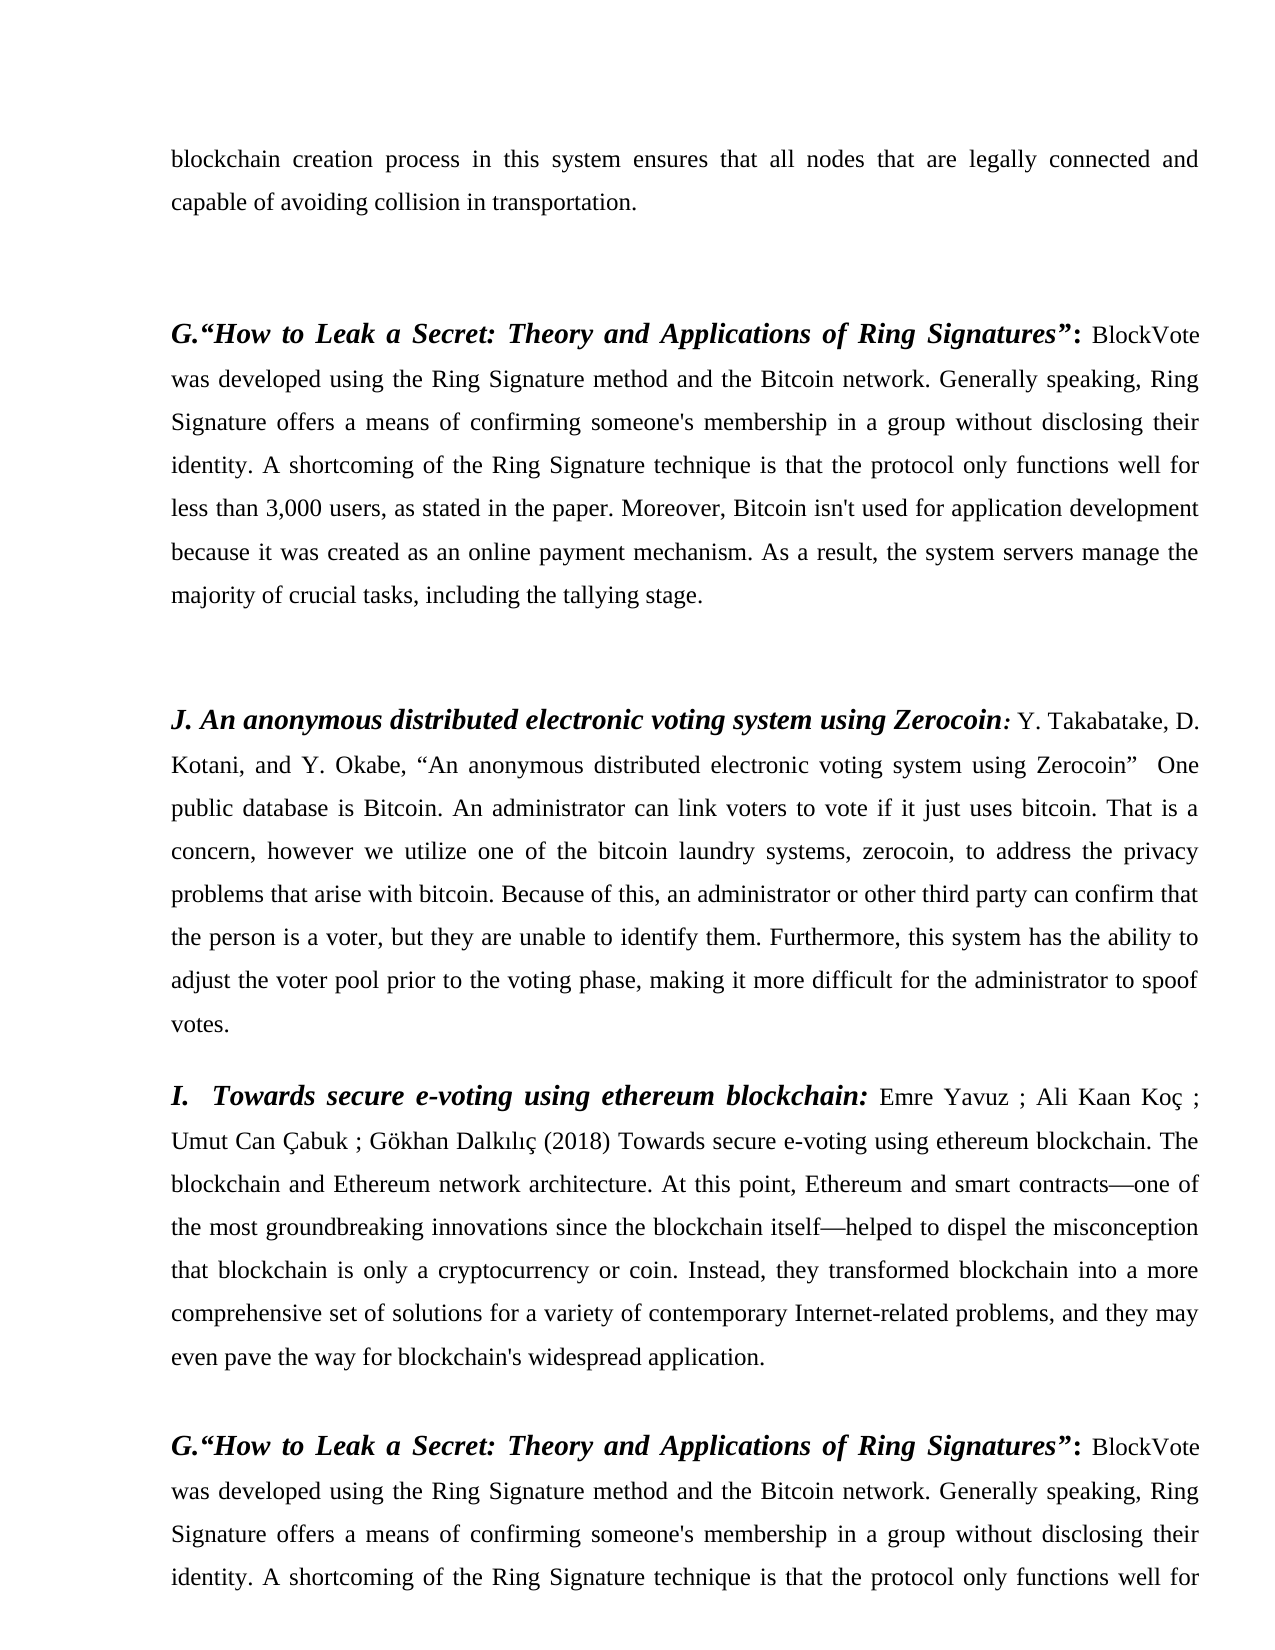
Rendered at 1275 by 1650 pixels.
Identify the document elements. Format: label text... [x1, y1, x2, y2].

text I. Towards secure e-voting using ethereum blockchain: Emre Yavuz ; Ali Kaan Koç ; Umut Can Çabuk ; Gökhan Dalkılıç (2018) Towards secure e-voting using ethereum blockchain. The blockchain and Ethereum network architecture. At this point, Ethereum and smart contracts—one of the most groundbreaking innovations since the blockchain itself—helped to dispel the misconception that blockchain is only a cryptocurrency or coin. Instead, they transformed blockchain into a more comprehensive set of solutions for a variety of contemporary Internet-related problems, and they may even pave the way for blockchain's widespread application. [171, 1078, 1200, 1370]
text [171, 1428, 1200, 1591]
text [171, 144, 1200, 216]
text J. An anonymous distributed electronic voting system using Zerocoin: Y. Takabatake, D. Kotani, and Y. Okabe, “An anonymous distributed electronic voting system using Zerocoin” One public database is Bitcoin. An administrator can link voters to vote if it just uses bitcoin. That is a concern, however we utilize one of the bitcoin laundry systems, zerocoin, to address the privacy problems that arise with bitcoin. Because of this, an administrator or other third party can confirm that the person is a voter, but they are unable to identify them. Furthermore, this system has the ability to adjust the voter pool prior to the voting phase, making it more difficult for the administrator to spoof votes. [171, 702, 1200, 1037]
